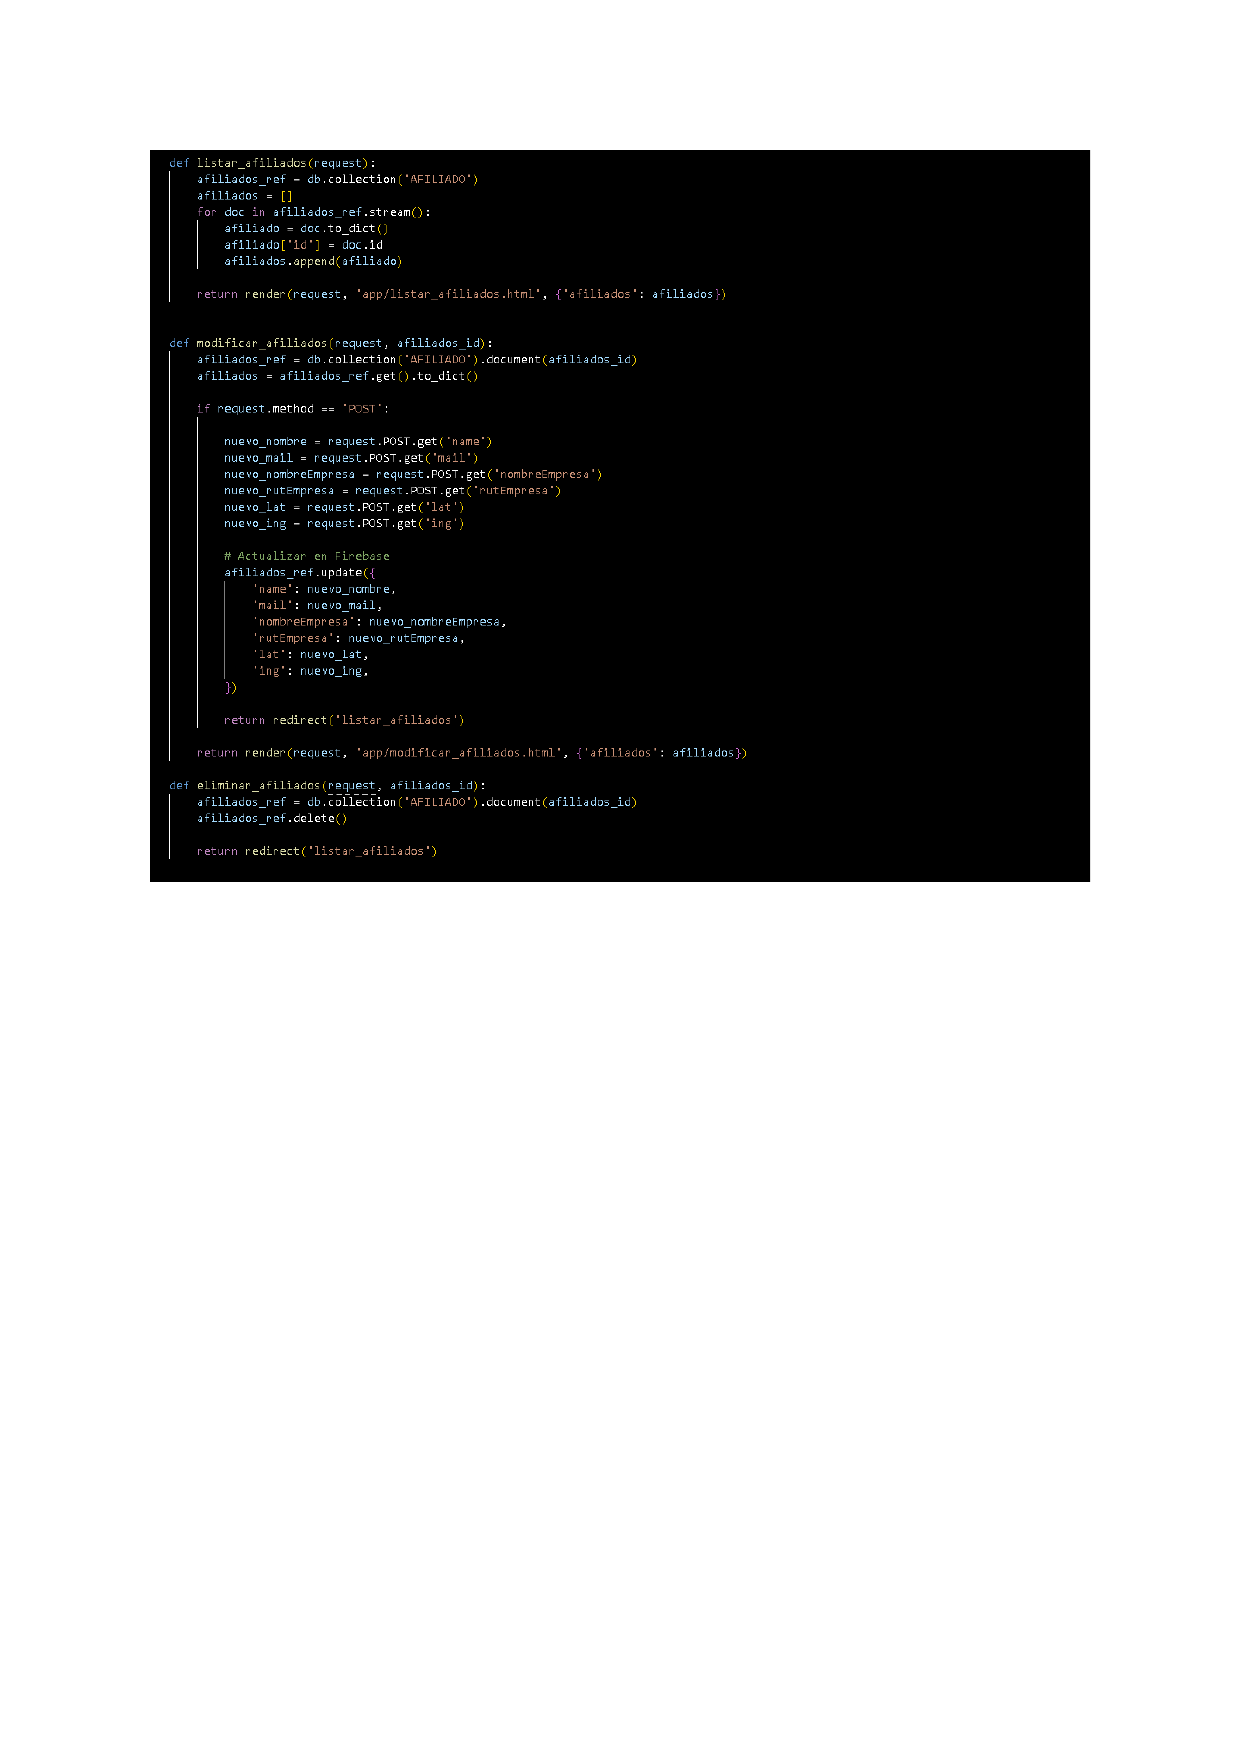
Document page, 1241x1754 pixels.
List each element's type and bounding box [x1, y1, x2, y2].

picture [150, 150, 1091, 882]
